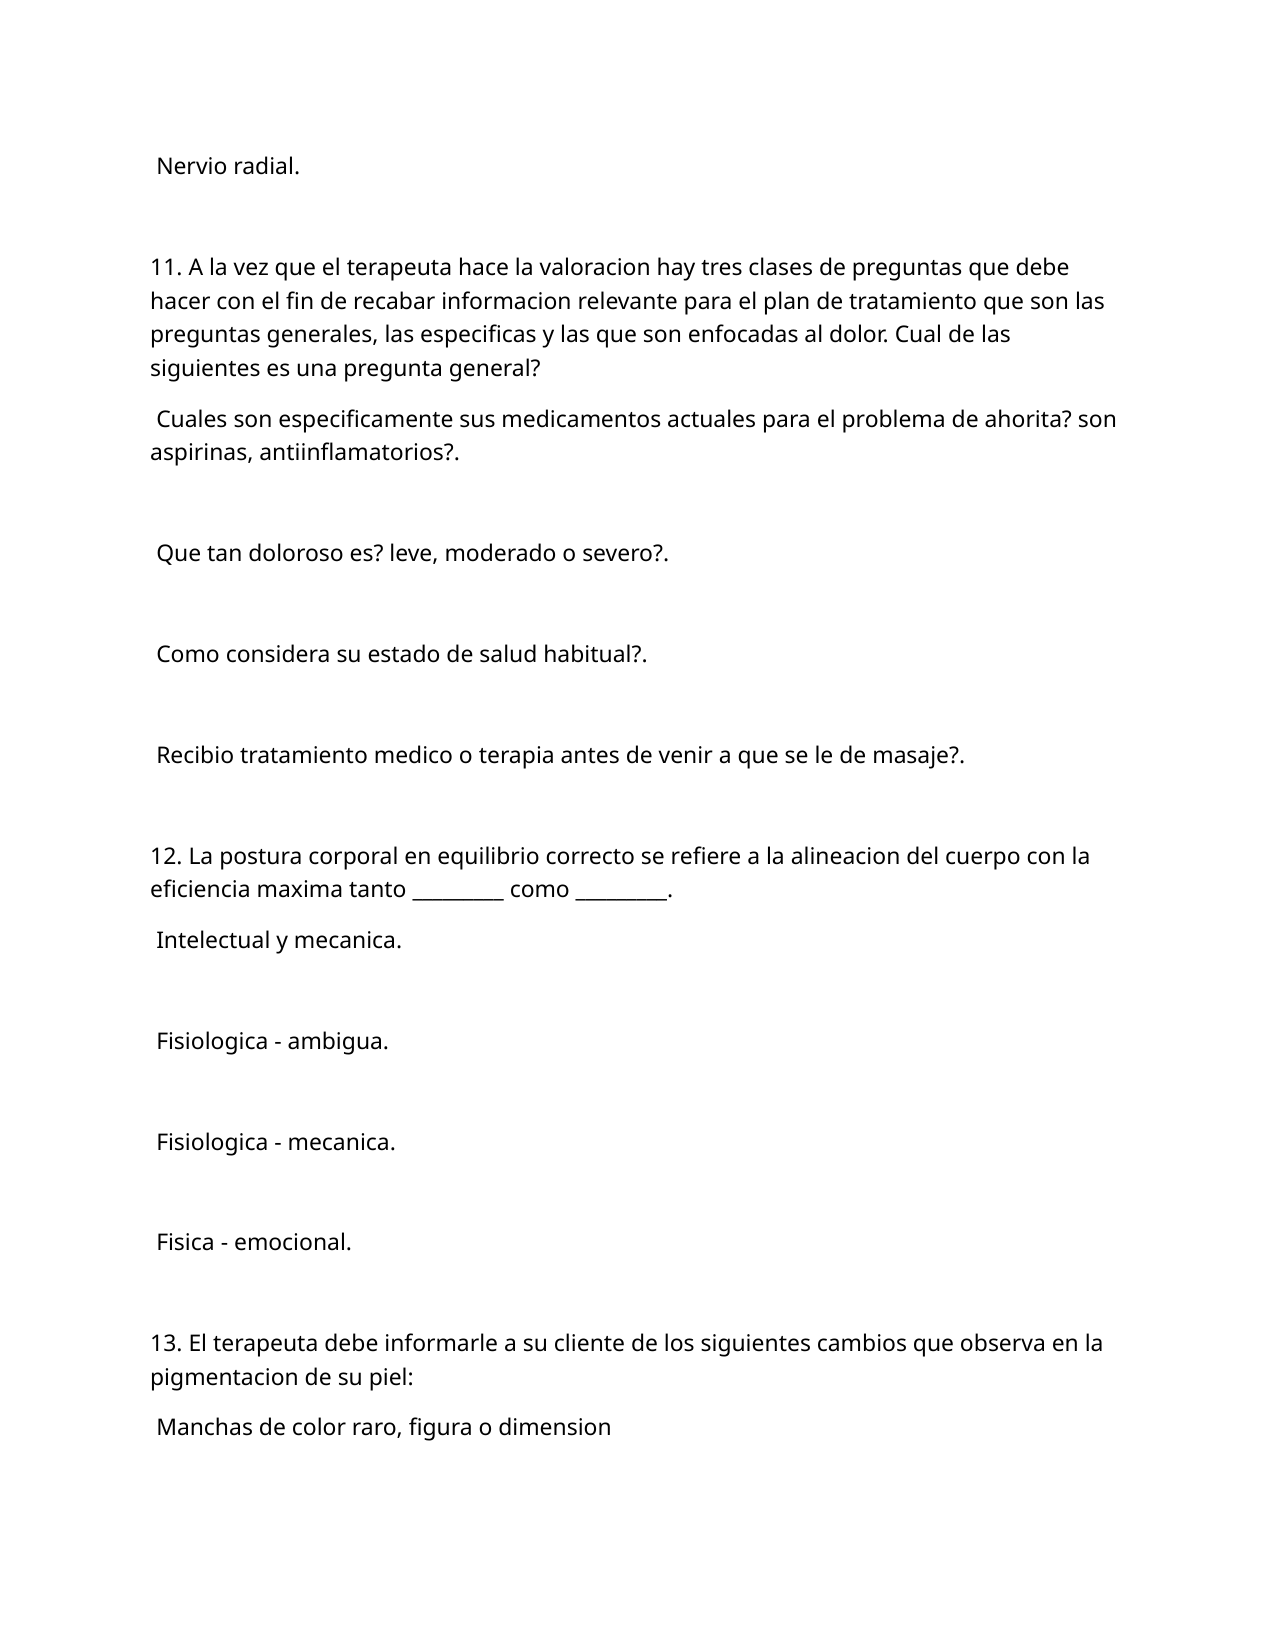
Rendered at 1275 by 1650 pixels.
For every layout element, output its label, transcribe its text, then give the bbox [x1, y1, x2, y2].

text Fisiologica - mecanica. [150, 1125, 1125, 1157]
text Recibio tratamiento medico o terapia antes de venir a que se le de masaje?. [150, 739, 1125, 770]
text 12. La postura corporal en equilibrio correcto se refiere a la alineacion del cuerpo con la eficiencia maxima tanto _________ como _________. [150, 839, 1125, 904]
text Como considera su estado de salud habitual?. [150, 638, 1125, 669]
text Manchas de color raro, figura o dimension [150, 1411, 1125, 1442]
text Intelectual y mecanica. [150, 924, 1125, 955]
text Fisiologica - ambigua. [150, 1024, 1125, 1056]
text Nervio radial. [150, 150, 1125, 181]
text Que tan doloroso es? leve, moderado o severo?. [150, 537, 1125, 568]
text Cuales son especificamente sus medicamentos actuales para el problema de ahorita? son aspirinas, antiinflamatorios?. [150, 402, 1125, 467]
text 11. A la vez que el terapeuta hace la valoracion hay tres clases de preguntas que debe hacer con el fin de recabar informacion relevante para el plan de tratamiento que son las preguntas generales, las especificas y las que son enfocadas al dolor. Cual de las siguientes es una pregunta general? [150, 251, 1125, 383]
text 13. El terapeuta debe informarle a su cliente de los siguientes cambios que observa en la pigmentacion de su piel: [150, 1327, 1125, 1392]
text Fisica - emocional. [150, 1226, 1125, 1257]
